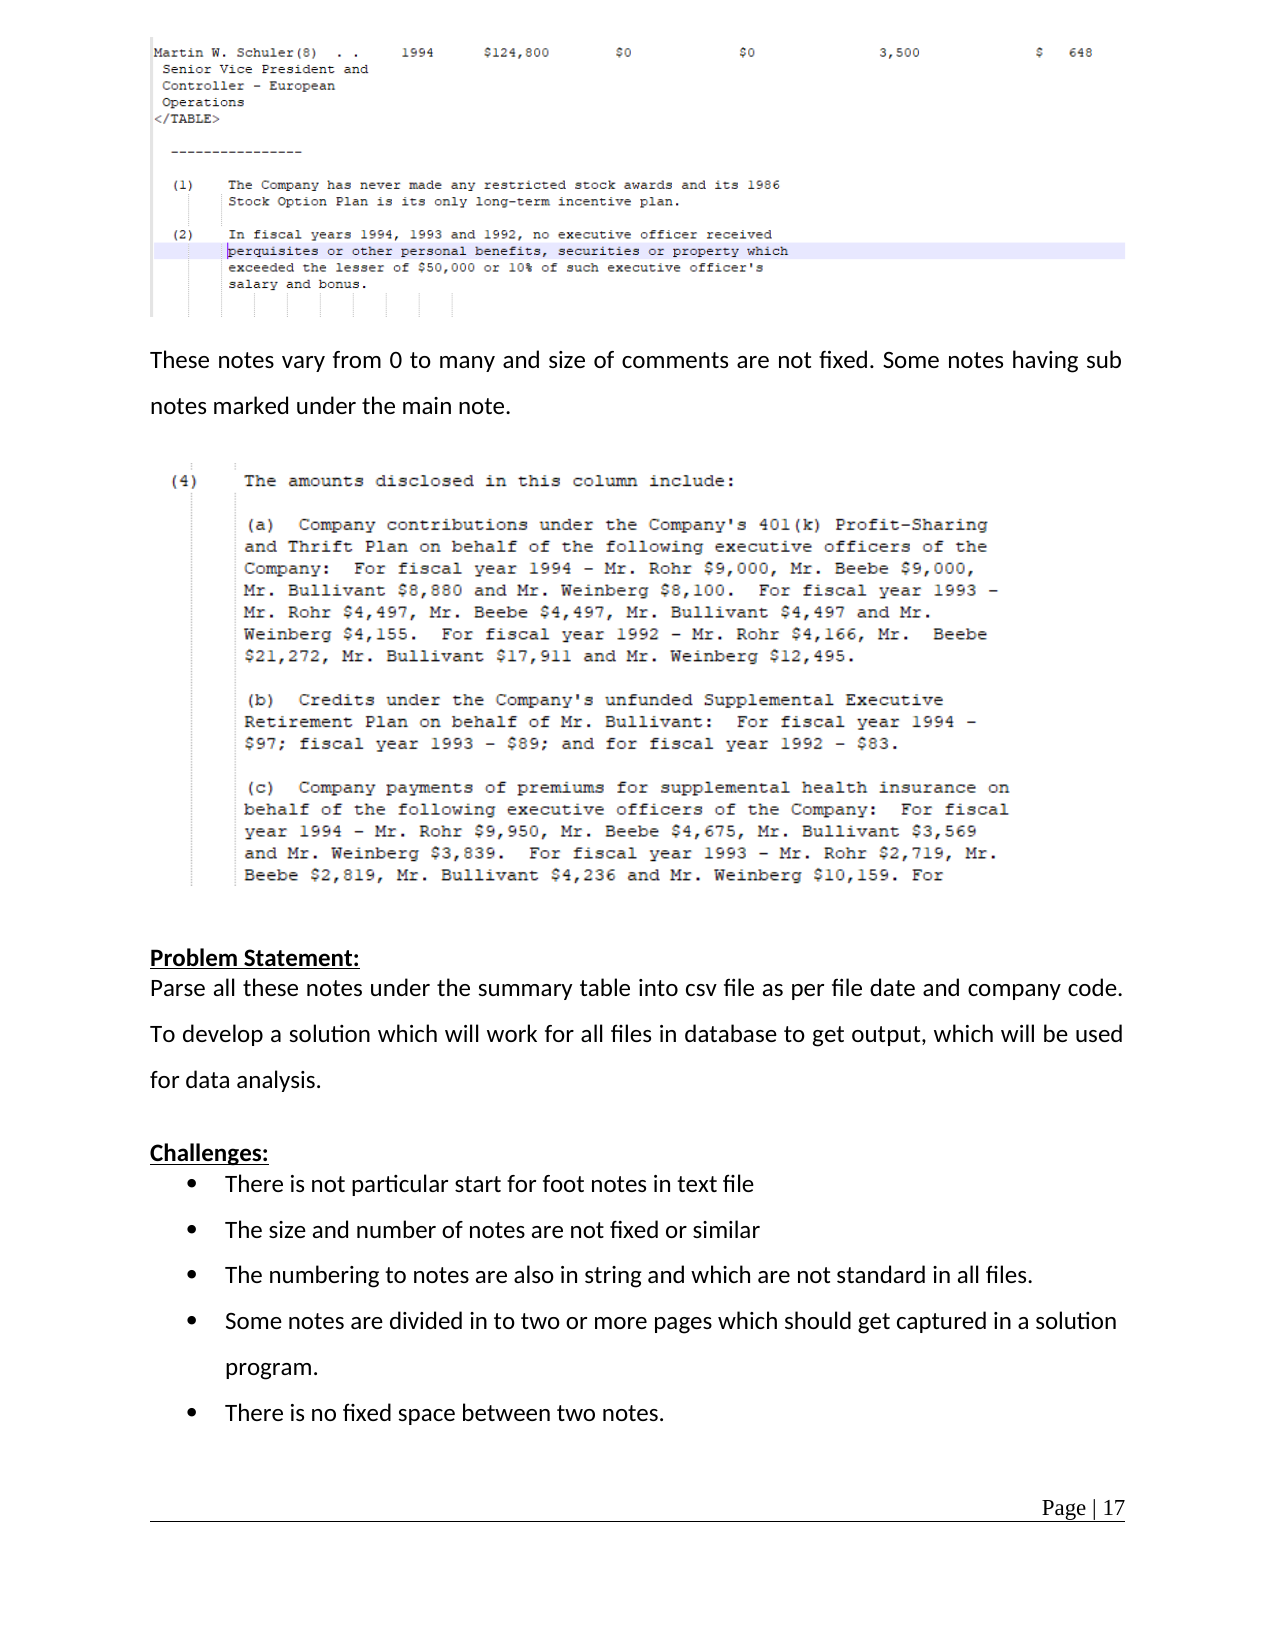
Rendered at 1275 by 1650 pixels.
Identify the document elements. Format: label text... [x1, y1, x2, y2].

picture [150, 37, 1125, 317]
text Challenges: [150, 1137, 1125, 1168]
list There is not particular start for foot notes in text file [187, 1168, 1125, 1198]
text Parse all these notes under the summary table into csv file as per file date and company code. To develop a solution which will work for all files in database to get output, which will be used for data analysis. [150, 972, 1125, 1094]
text These notes vary from 0 to many and size of comments are not fixed. Some notes having sub notes marked under the main note. [150, 344, 1125, 421]
picture [150, 463, 1125, 886]
text Problem Statement: [150, 942, 1125, 972]
list There is no fixed space between two notes. [187, 1397, 1125, 1427]
list Some notes are divided in to two or more pages which should get captured in a solution program. [187, 1305, 1125, 1381]
list The numbering to notes are also in string and which are not standard in all files. [187, 1259, 1125, 1290]
list The size and number of notes are not fixed or similar [187, 1214, 1125, 1244]
